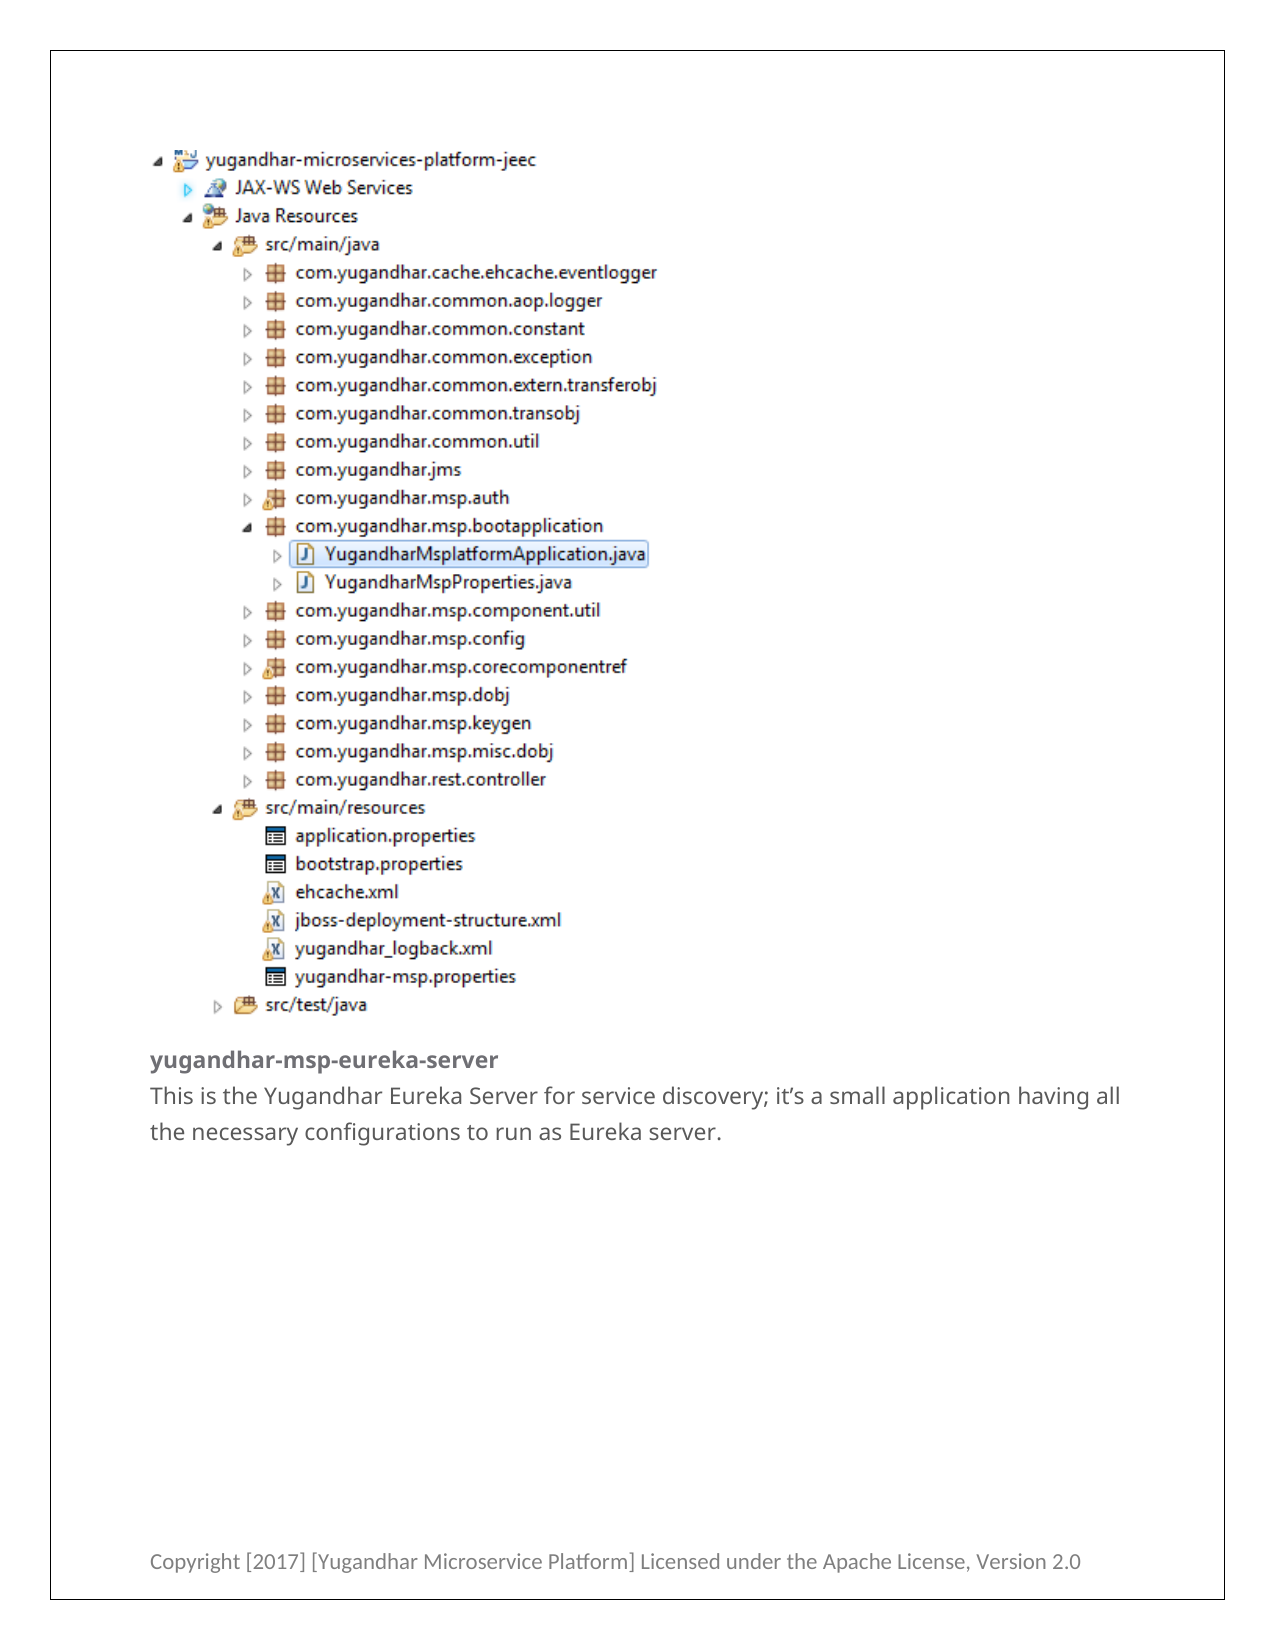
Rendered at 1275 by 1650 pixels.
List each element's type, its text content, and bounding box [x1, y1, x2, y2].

text This is the Yugandhar Eureka Server for service discovery; it’s a small application having all the necessary configurations to run as Eureka server. [150, 1080, 1125, 1147]
picture [150, 150, 682, 1019]
subtitle yugandhar-msp-eureka-server [150, 1044, 1125, 1075]
